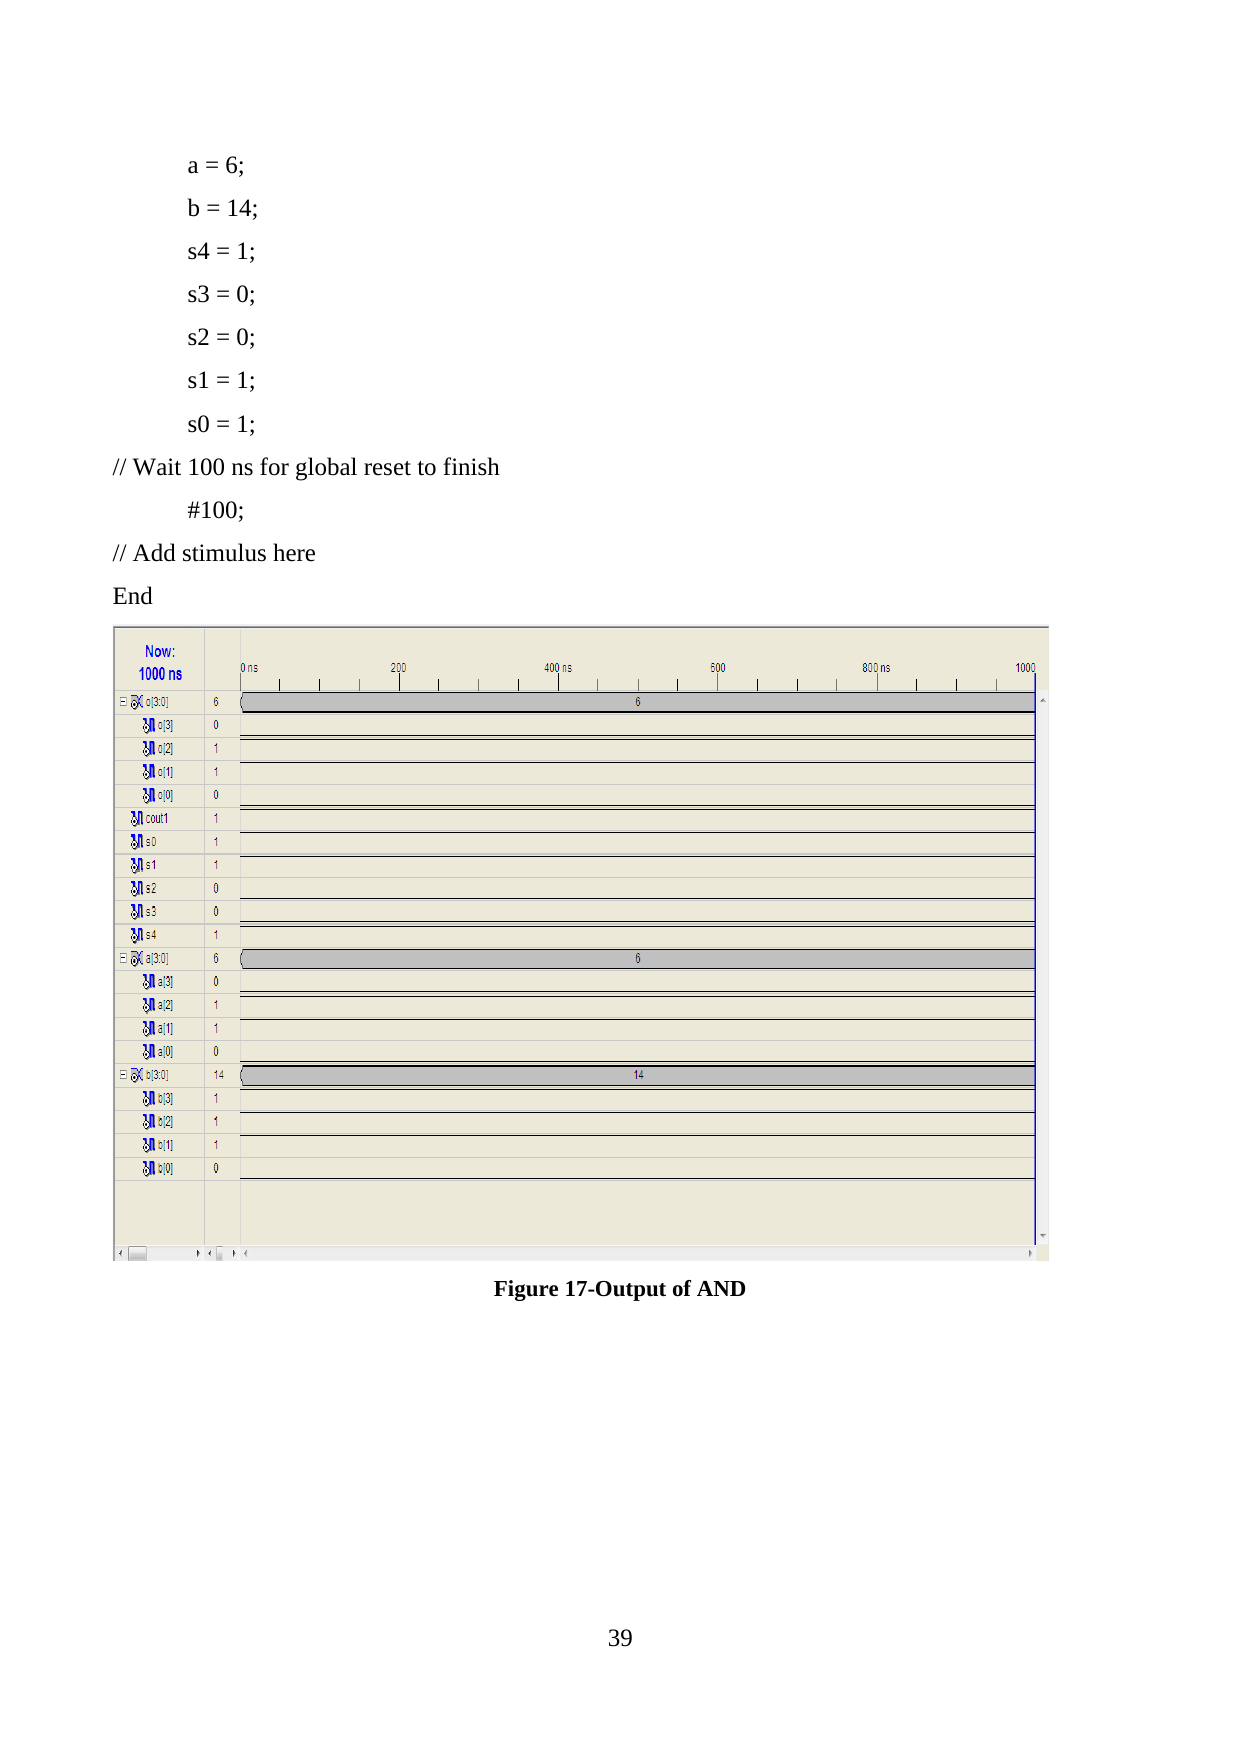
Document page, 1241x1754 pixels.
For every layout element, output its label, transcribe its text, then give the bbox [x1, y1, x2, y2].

text s3 = 0; [112, 279, 1128, 308]
text s2 = 0; [112, 322, 1128, 351]
text End [112, 581, 1128, 610]
text #100; [112, 495, 1128, 524]
picture [112, 624, 1049, 1261]
text s1 = 1; [112, 366, 1128, 394]
text a = 6; [112, 150, 1128, 179]
text s0 = 1; [112, 409, 1128, 437]
text // Wait 100 ns for global reset to finish [112, 452, 1128, 481]
text b = 14; [112, 193, 1128, 222]
text s4 = 1; [112, 236, 1128, 265]
text // Add stimulus here [112, 538, 1128, 567]
text Figure 17-Output of AND [112, 1275, 1128, 1301]
